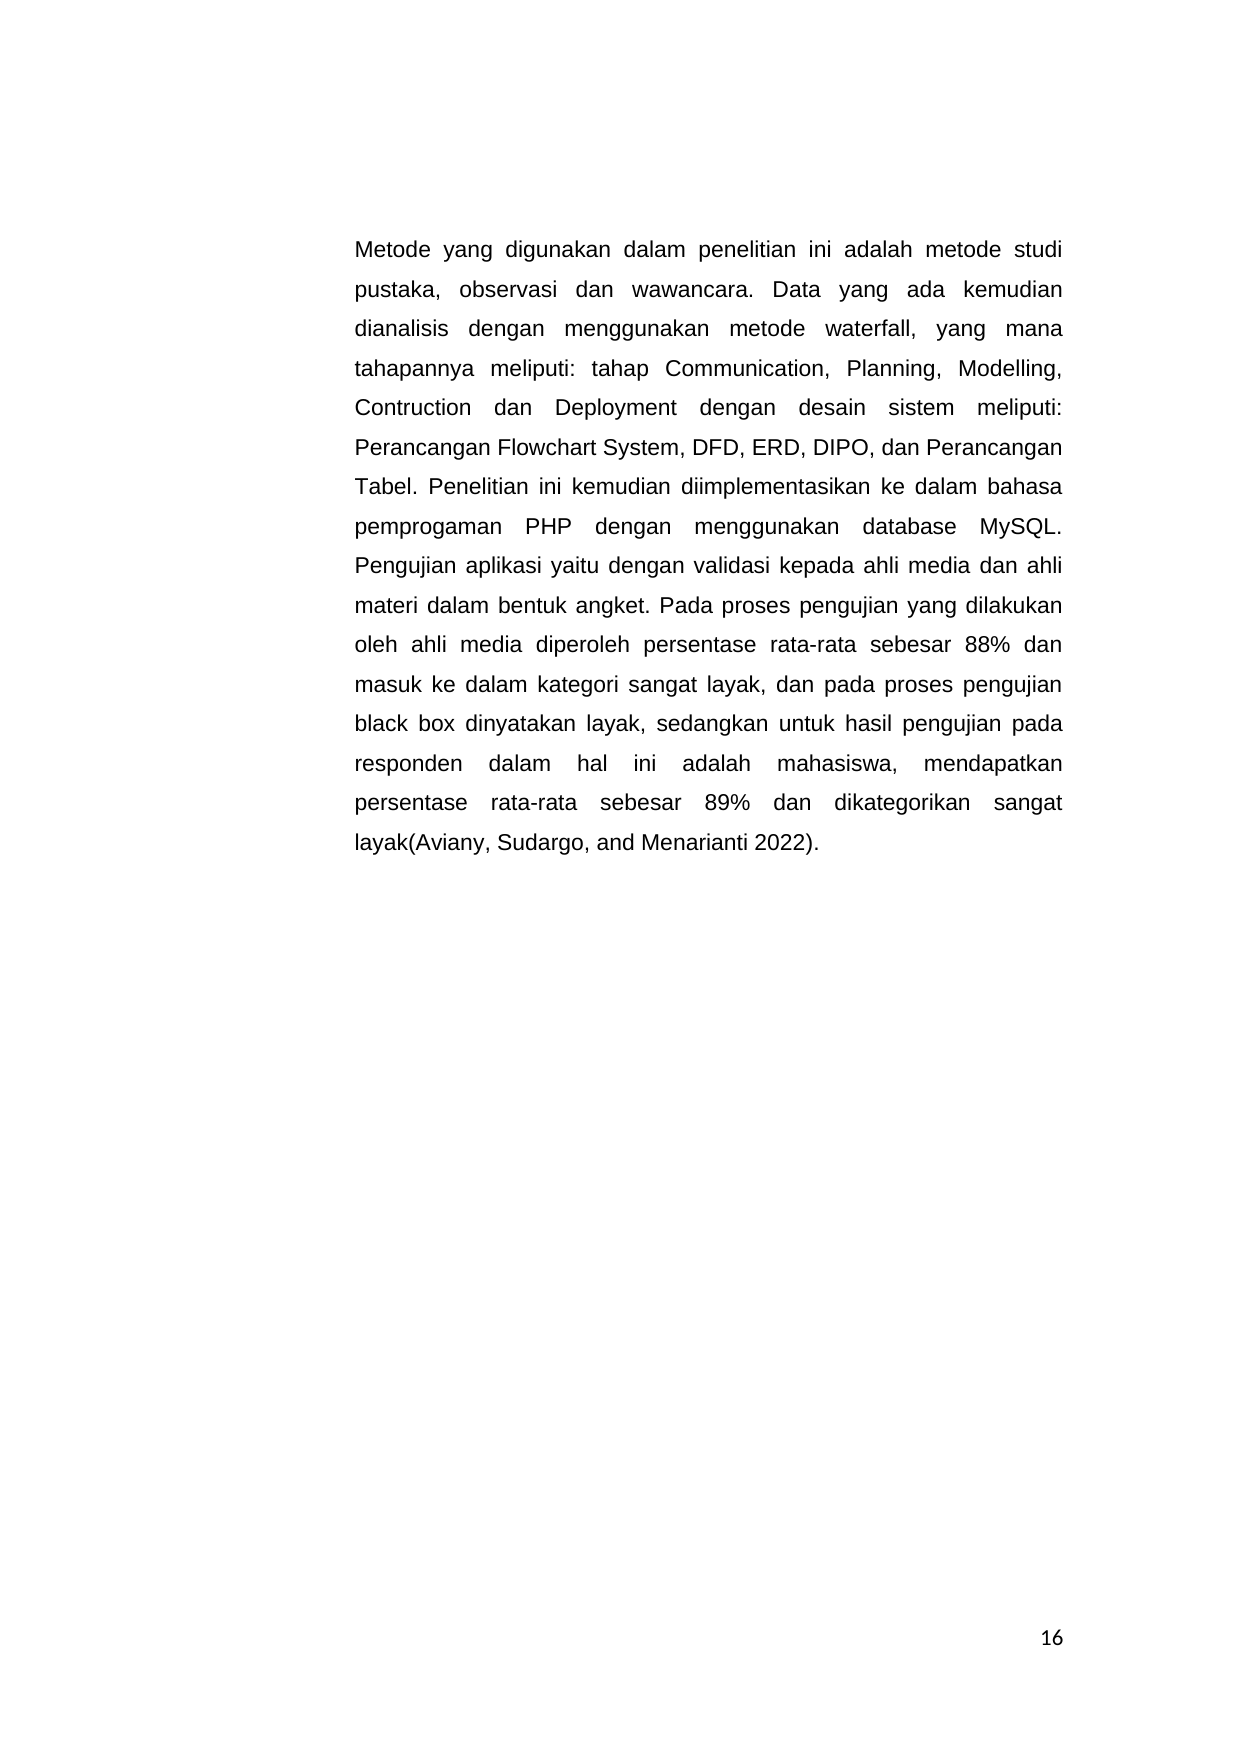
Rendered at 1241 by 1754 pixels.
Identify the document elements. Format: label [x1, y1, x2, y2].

list [295, 236, 1063, 855]
